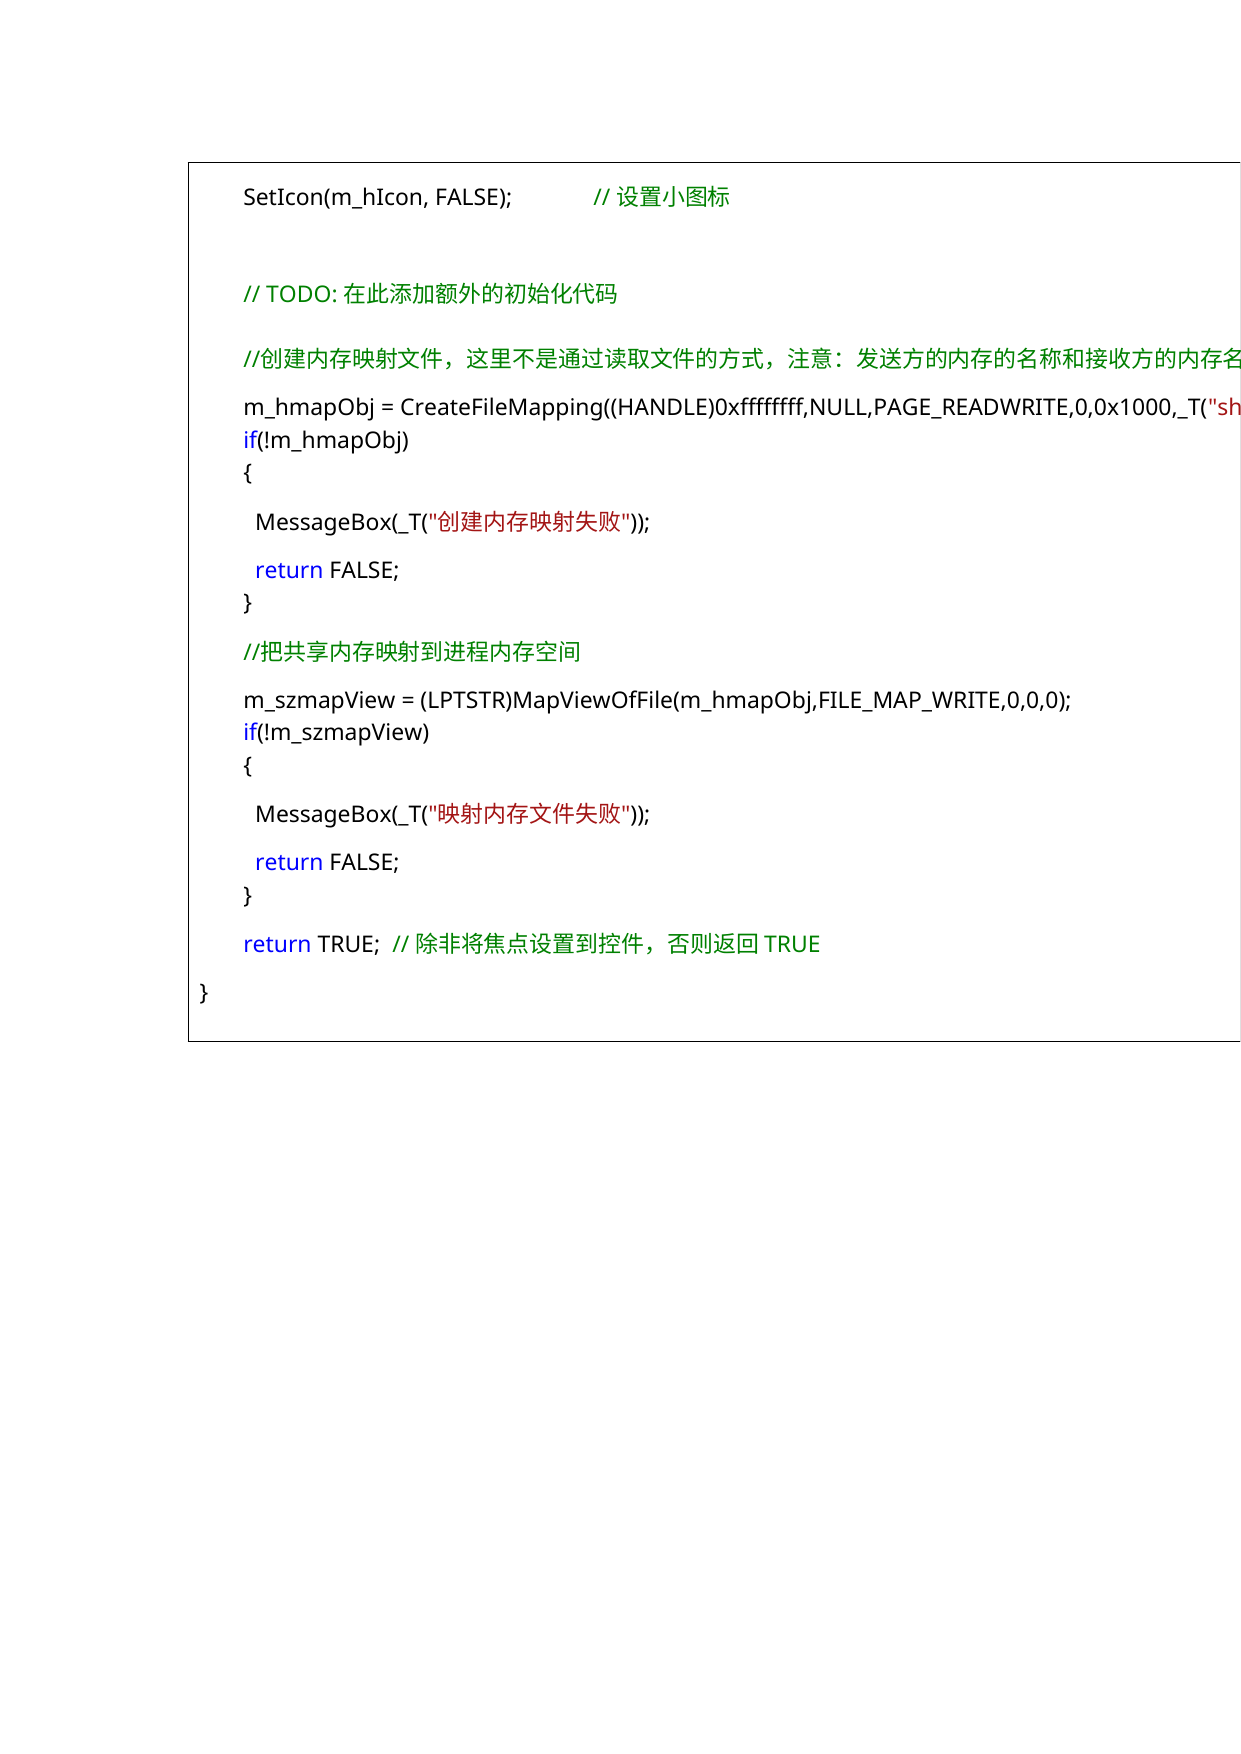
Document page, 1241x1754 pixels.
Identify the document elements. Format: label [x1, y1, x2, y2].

table_header [189, 163, 1240, 1041]
